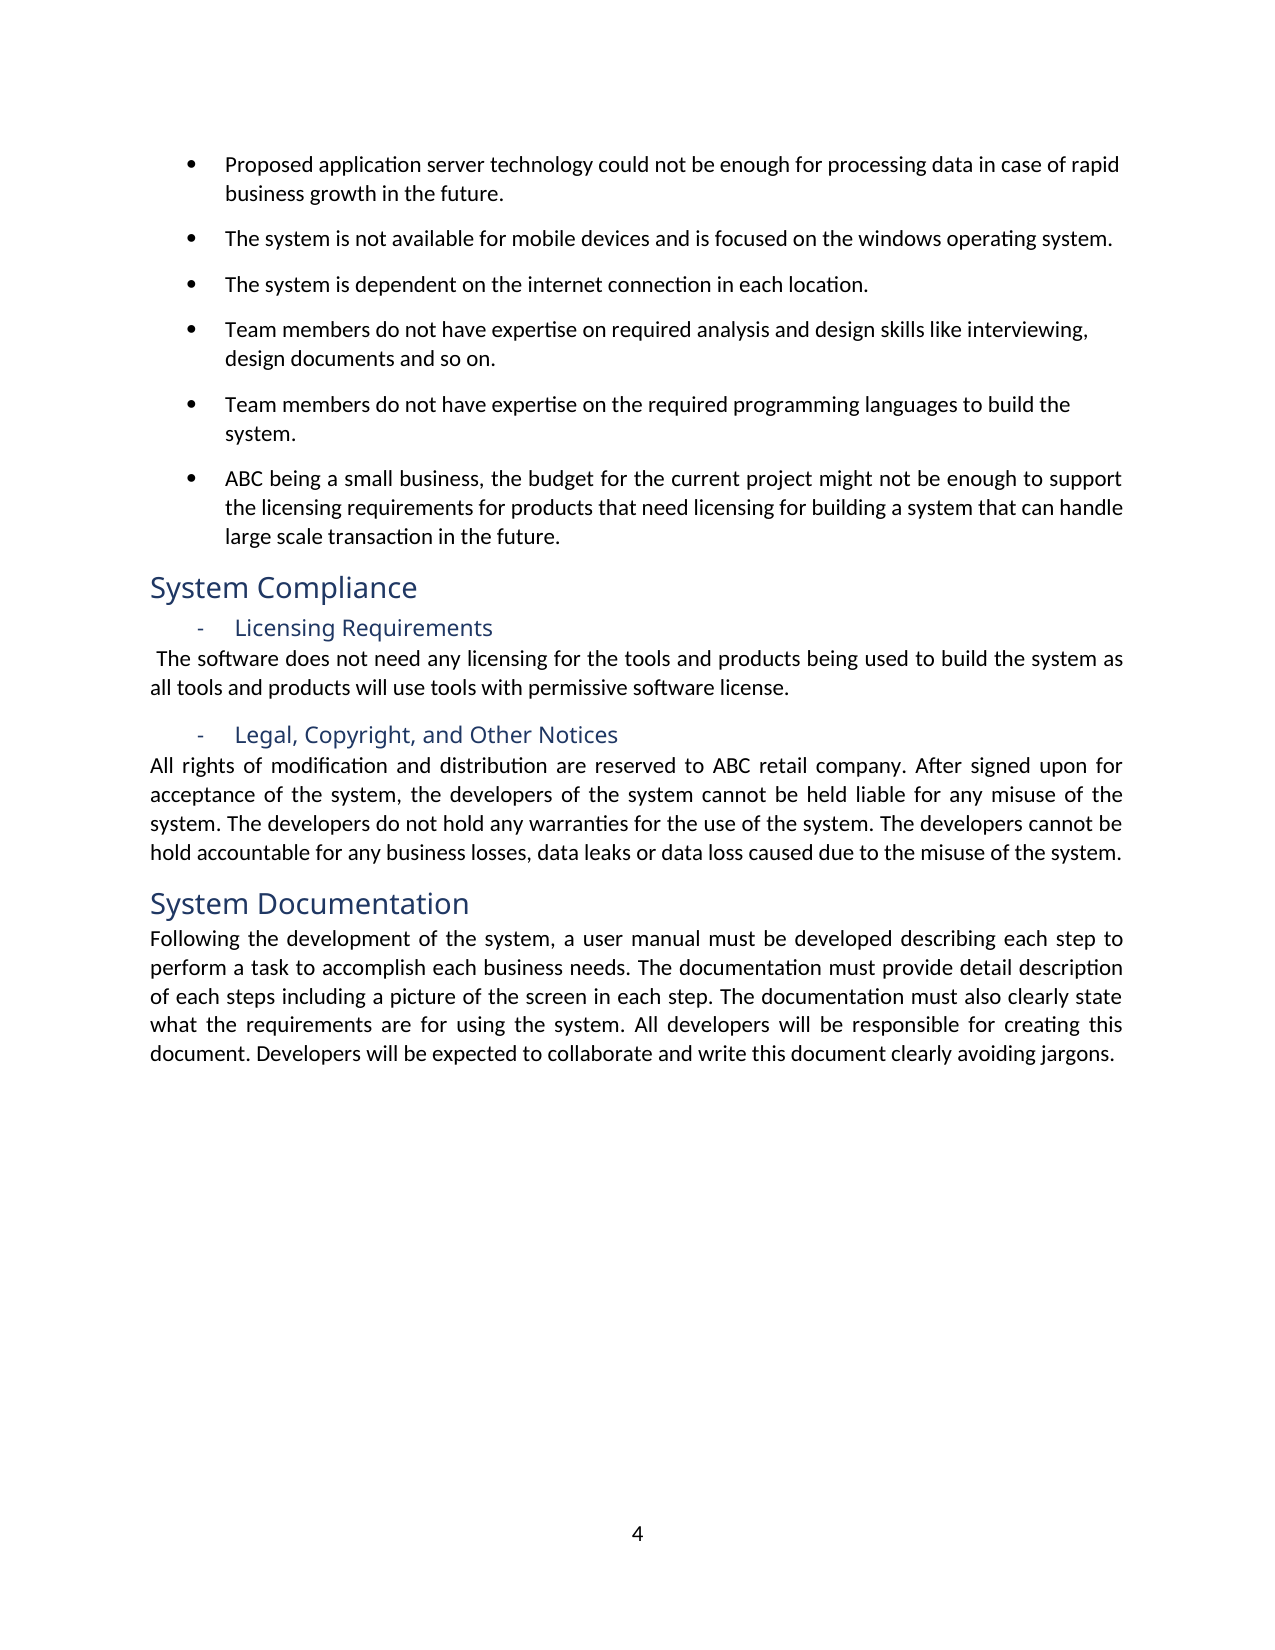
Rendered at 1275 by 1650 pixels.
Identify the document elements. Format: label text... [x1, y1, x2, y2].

list Proposed application server technology could not be enough for processing data in case of rapid business growth in the future. [187, 150, 1125, 207]
list Team members do not have expertise on required analysis and design skills like interviewing, design documents and so on. [187, 315, 1125, 372]
list ABC being a small business, the budget for the current project might not be enough to support the licensing requirements for products that need licensing for building a system that can handle large scale transaction in the future. [187, 464, 1125, 550]
subtitle System Documentation [150, 883, 1125, 923]
text The software does not need any licensing for the tools and products being used to build the system as all tools and products will use tools with permissive software license. [150, 644, 1125, 701]
subtitle System Compliance [150, 567, 1125, 607]
subtitle Licensing Requirements [197, 612, 1125, 644]
subtitle Legal, Copyright, and Other Notices [197, 719, 1125, 750]
list The system is not available for mobile devices and is focused on the windows operating system. [187, 224, 1125, 252]
list The system is dependent on the internet connection in each location. [187, 270, 1125, 298]
text Following the development of the system, a user manual must be developed describing each step to perform a task to accomplish each business needs. The documentation must provide detail description of each steps including a picture of the screen in each step. The documentation must also clearly state what the requirements are for using the system. All developers will be responsible for creating this document. Developers will be expected to collaborate and write this document clearly avoiding jargons. [150, 924, 1125, 1067]
list Team members do not have expertise on the required programming languages to build the system. [187, 390, 1125, 447]
text All rights of modification and distribution are reserved to ABC retail company. After signed upon for acceptance of the system, the developers of the system cannot be held liable for any misuse of the system. The developers do not hold any warranties for the use of the system. The developers cannot be hold accountable for any business losses, data leaks or data loss caused due to the misuse of the system. [150, 751, 1125, 866]
